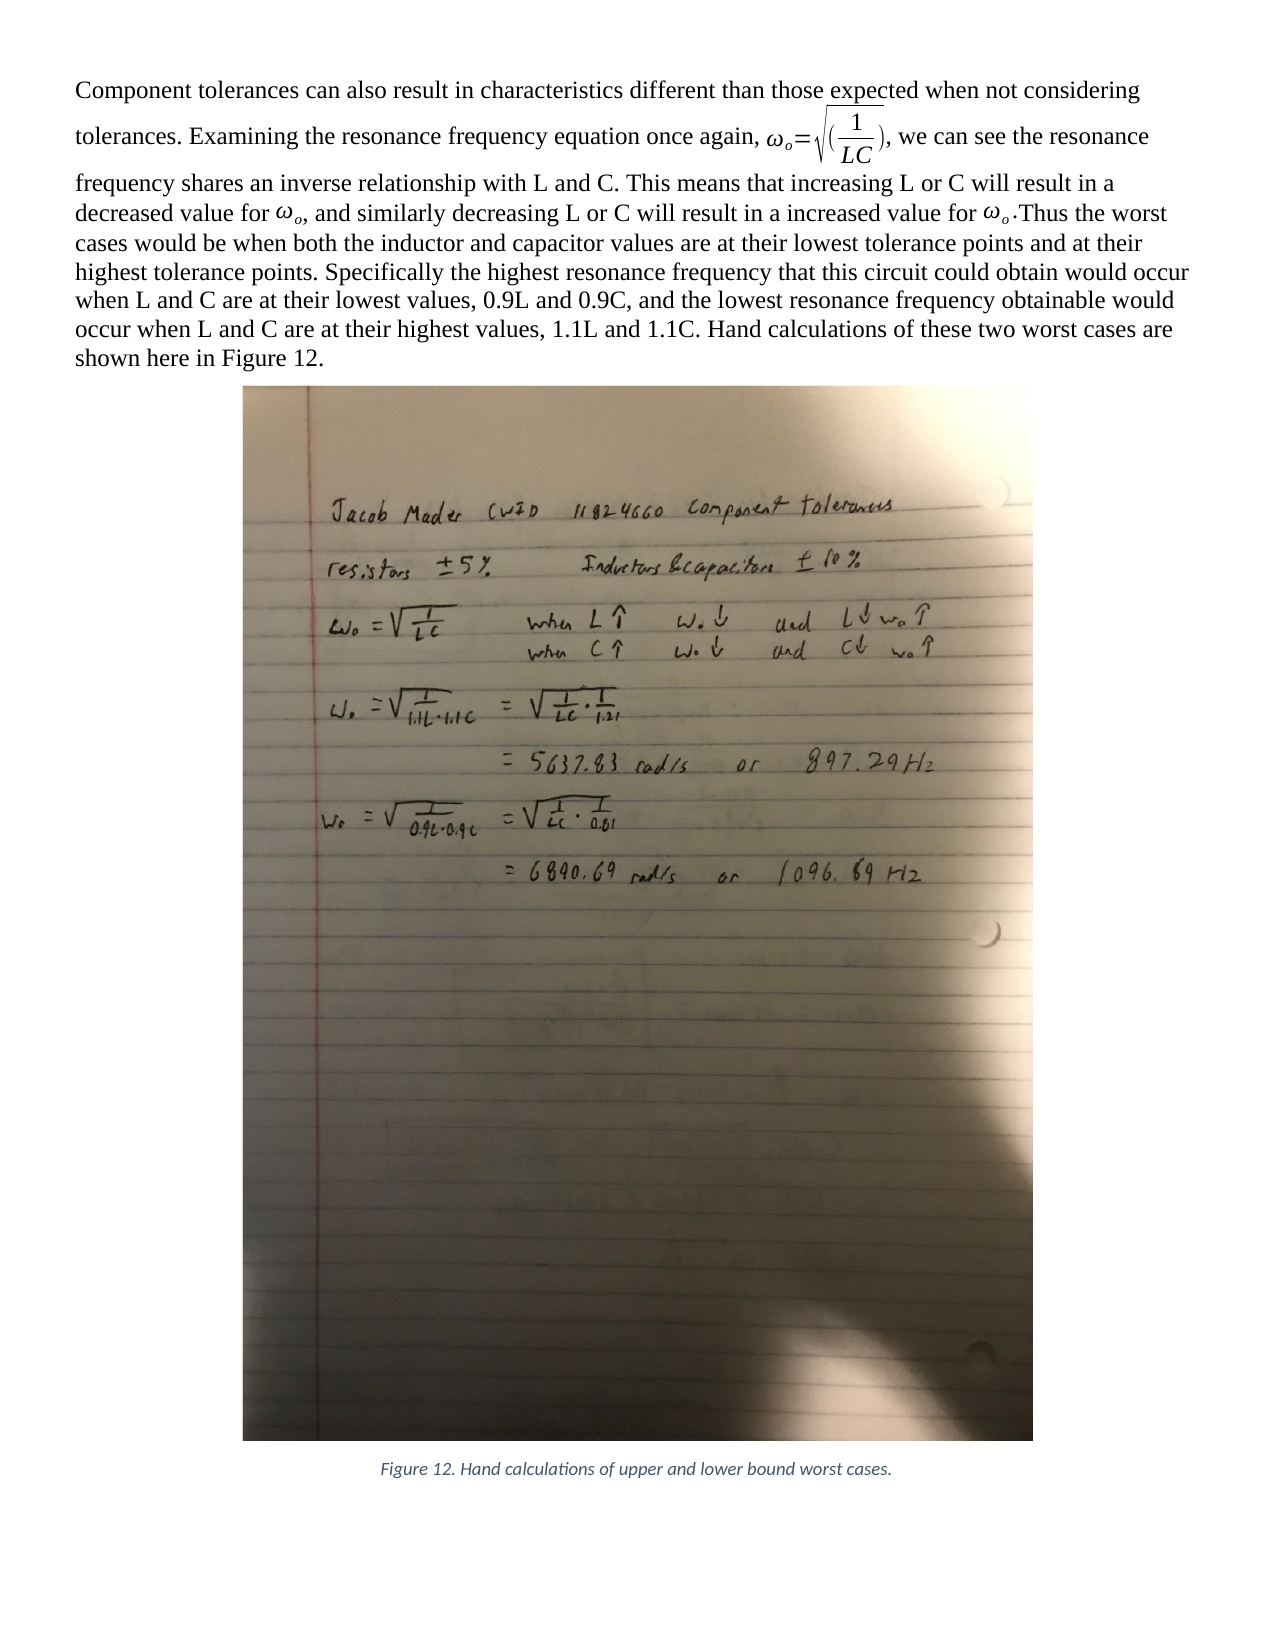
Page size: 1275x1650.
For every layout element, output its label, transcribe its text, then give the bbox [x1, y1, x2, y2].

text Component tolerances can also result in characteristics different than those expected when not considering tolerances. Examining the resonance frequency equation once again, , we can see the resonance frequency shares an inverse relationship with L and C. This means that increasing L or C will result in a decreased value for , and similarly decreasing L or C will result in a increased value for Thus the worst cases would be when both the inductor and capacitor values are at their lowest tolerance points and at their highest tolerance points. Specifically the highest resonance frequency that this circuit could obtain would occur when L and C are at their lowest values, 0.9L and 0.9C, and the lowest resonance frequency obtainable would occur when L and C are at their highest values, 1.1L and 1.1C. Hand calculations of these two worst cases are shown here in Figure 12. [75, 75, 1200, 372]
picture [243, 387, 1033, 1440]
